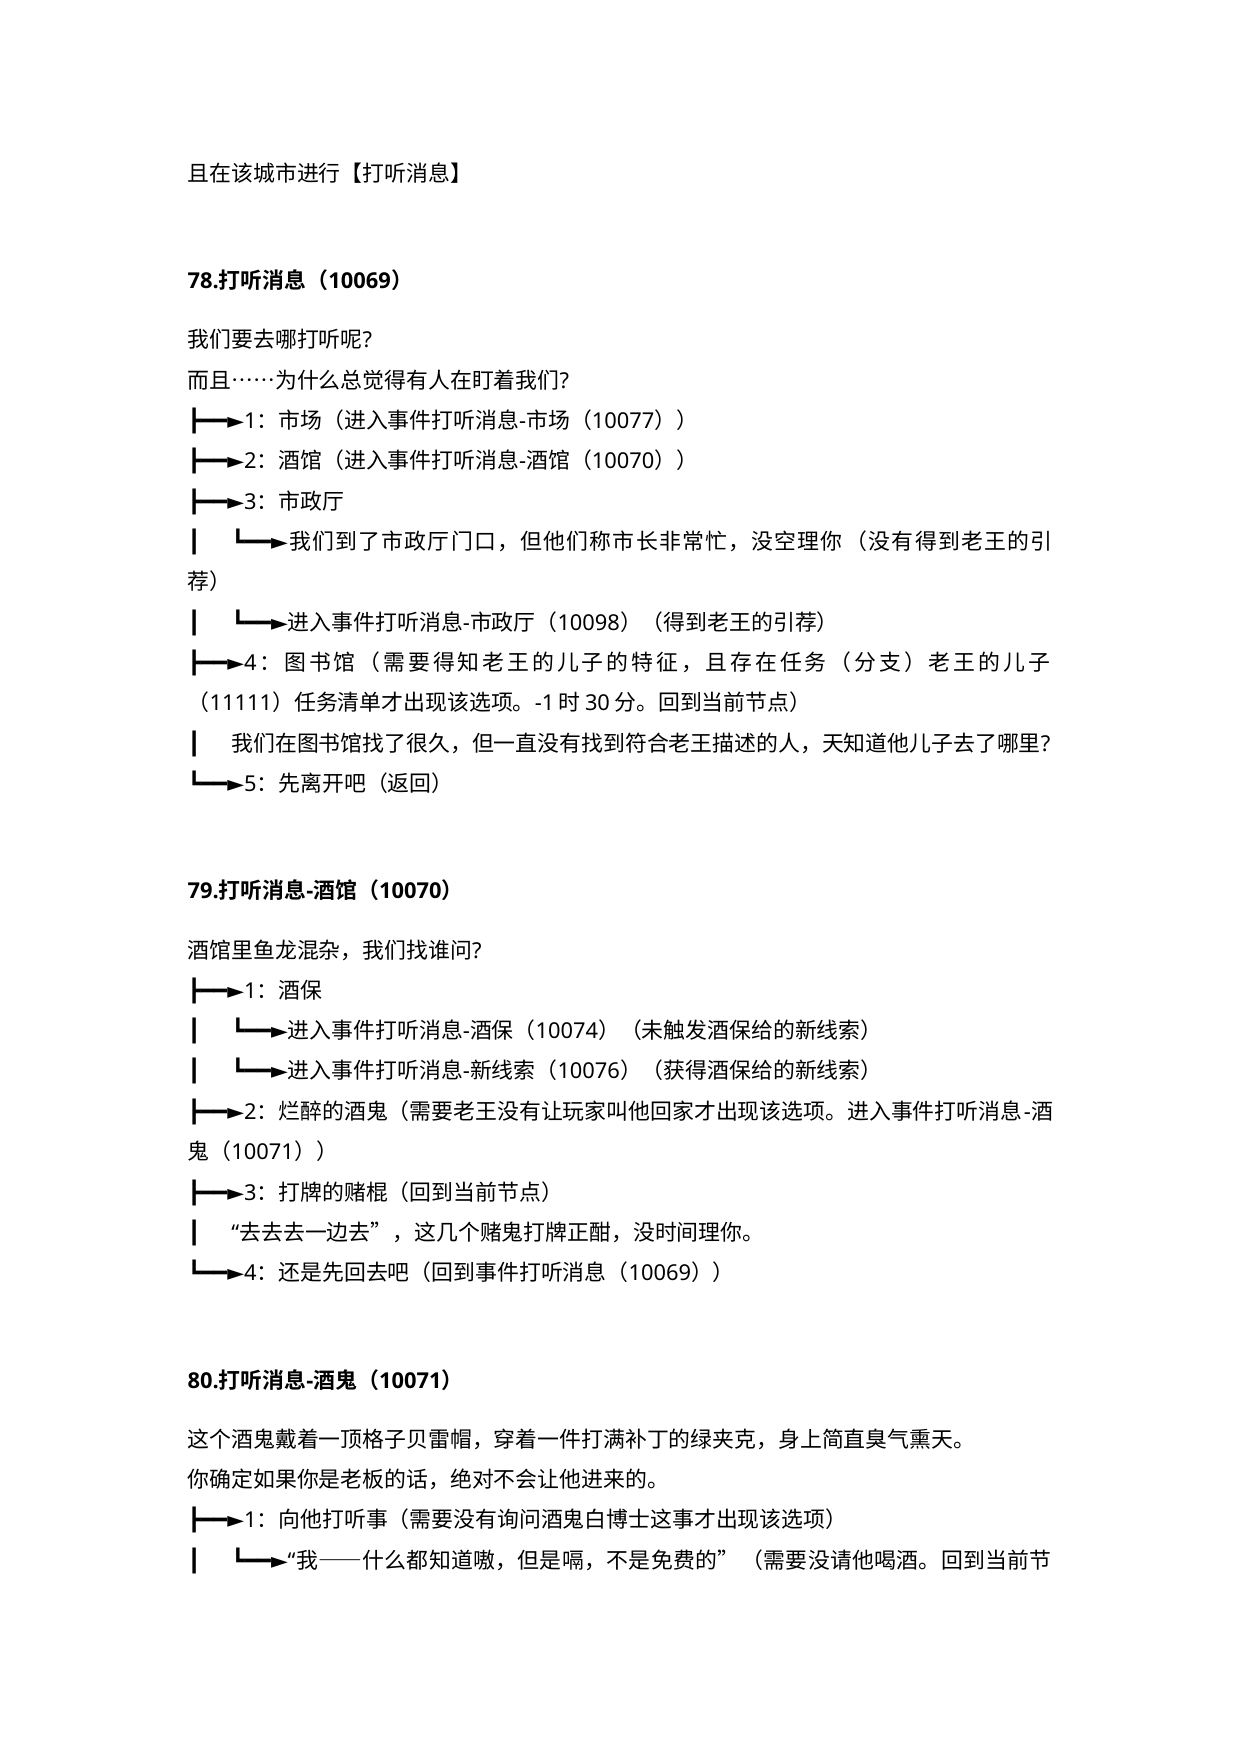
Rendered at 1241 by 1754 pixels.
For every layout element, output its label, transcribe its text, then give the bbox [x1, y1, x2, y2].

text 且在该城市进行【打听消息】 [187, 151, 1053, 192]
text 这个酒鬼戴着一顶格子贝雷帽，穿着一件打满补丁的绿夹克，身上简直臭气熏天。 [187, 1418, 1053, 1458]
text 我们要去哪打听呢? [187, 318, 1053, 358]
text ┣━━►1：市场（进入事件打听消息-市场（10077）） [187, 399, 1053, 439]
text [187, 1538, 1053, 1579]
subtitle 78.打听消息（10069） [187, 259, 1053, 299]
text ┣━━►4：图书馆（需要得知老王的儿子的特征，且存在任务（分支）老王的儿子（11111）任务清单才出现该选项。-1时30分。回到当前节点） [187, 641, 1053, 721]
subtitle 79.打听消息-酒馆（10070） [187, 869, 1053, 909]
text 而且……为什么总觉得有人在盯着我们? [187, 358, 1053, 399]
text ┣━━►3：打牌的赌棍（回到当前节点） [187, 1170, 1053, 1211]
text ┣━━►1：酒保 [187, 969, 1053, 1009]
text ┃ ┗━━►进入事件打听消息-酒保（10074）（未触发酒保给的新线索） [187, 1009, 1053, 1049]
text ┃ 我们在图书馆找了很久，但一直没有找到符合老王描述的人，天知道他儿子去了哪里? [187, 721, 1053, 762]
text ┣━━►2：烂醉的酒鬼（需要老王没有让玩家叫他回家才出现该选项。进入事件打听消息-酒鬼（10071）） [187, 1089, 1053, 1170]
subtitle 80.打听消息-酒鬼（10071） [187, 1358, 1053, 1399]
text ┃ ┗━━►进入事件打听消息-市政厅（10098）（得到老王的引荐） [187, 600, 1053, 641]
text 酒馆里鱼龙混杂，我们找谁问? [187, 928, 1053, 969]
text 你确定如果你是老板的话，绝对不会让他进来的。 [187, 1458, 1053, 1498]
text ┗━━►4：还是先回去吧（回到事件打听消息（10069）） [187, 1251, 1053, 1291]
text ┃ ┗━━►进入事件打听消息-新线索（10076）（获得酒保给的新线索） [187, 1049, 1053, 1089]
text ┣━━►2：酒馆（进入事件打听消息-酒馆（10070）） [187, 439, 1053, 479]
text ┃ “去去去一边去”，这几个赌鬼打牌正酣，没时间理你。 [187, 1211, 1053, 1251]
text ┗━━►5：先离开吧（返回） [187, 762, 1053, 802]
text ┣━━►3：市政厅 [187, 479, 1053, 520]
text ┃ ┗━━►我们到了市政厅门口，但他们称市长非常忙，没空理你（没有得到老王的引荐） [187, 520, 1053, 600]
text ┣━━►1：向他打听事（需要没有询问酒鬼白博士这事才出现该选项） [187, 1498, 1053, 1538]
